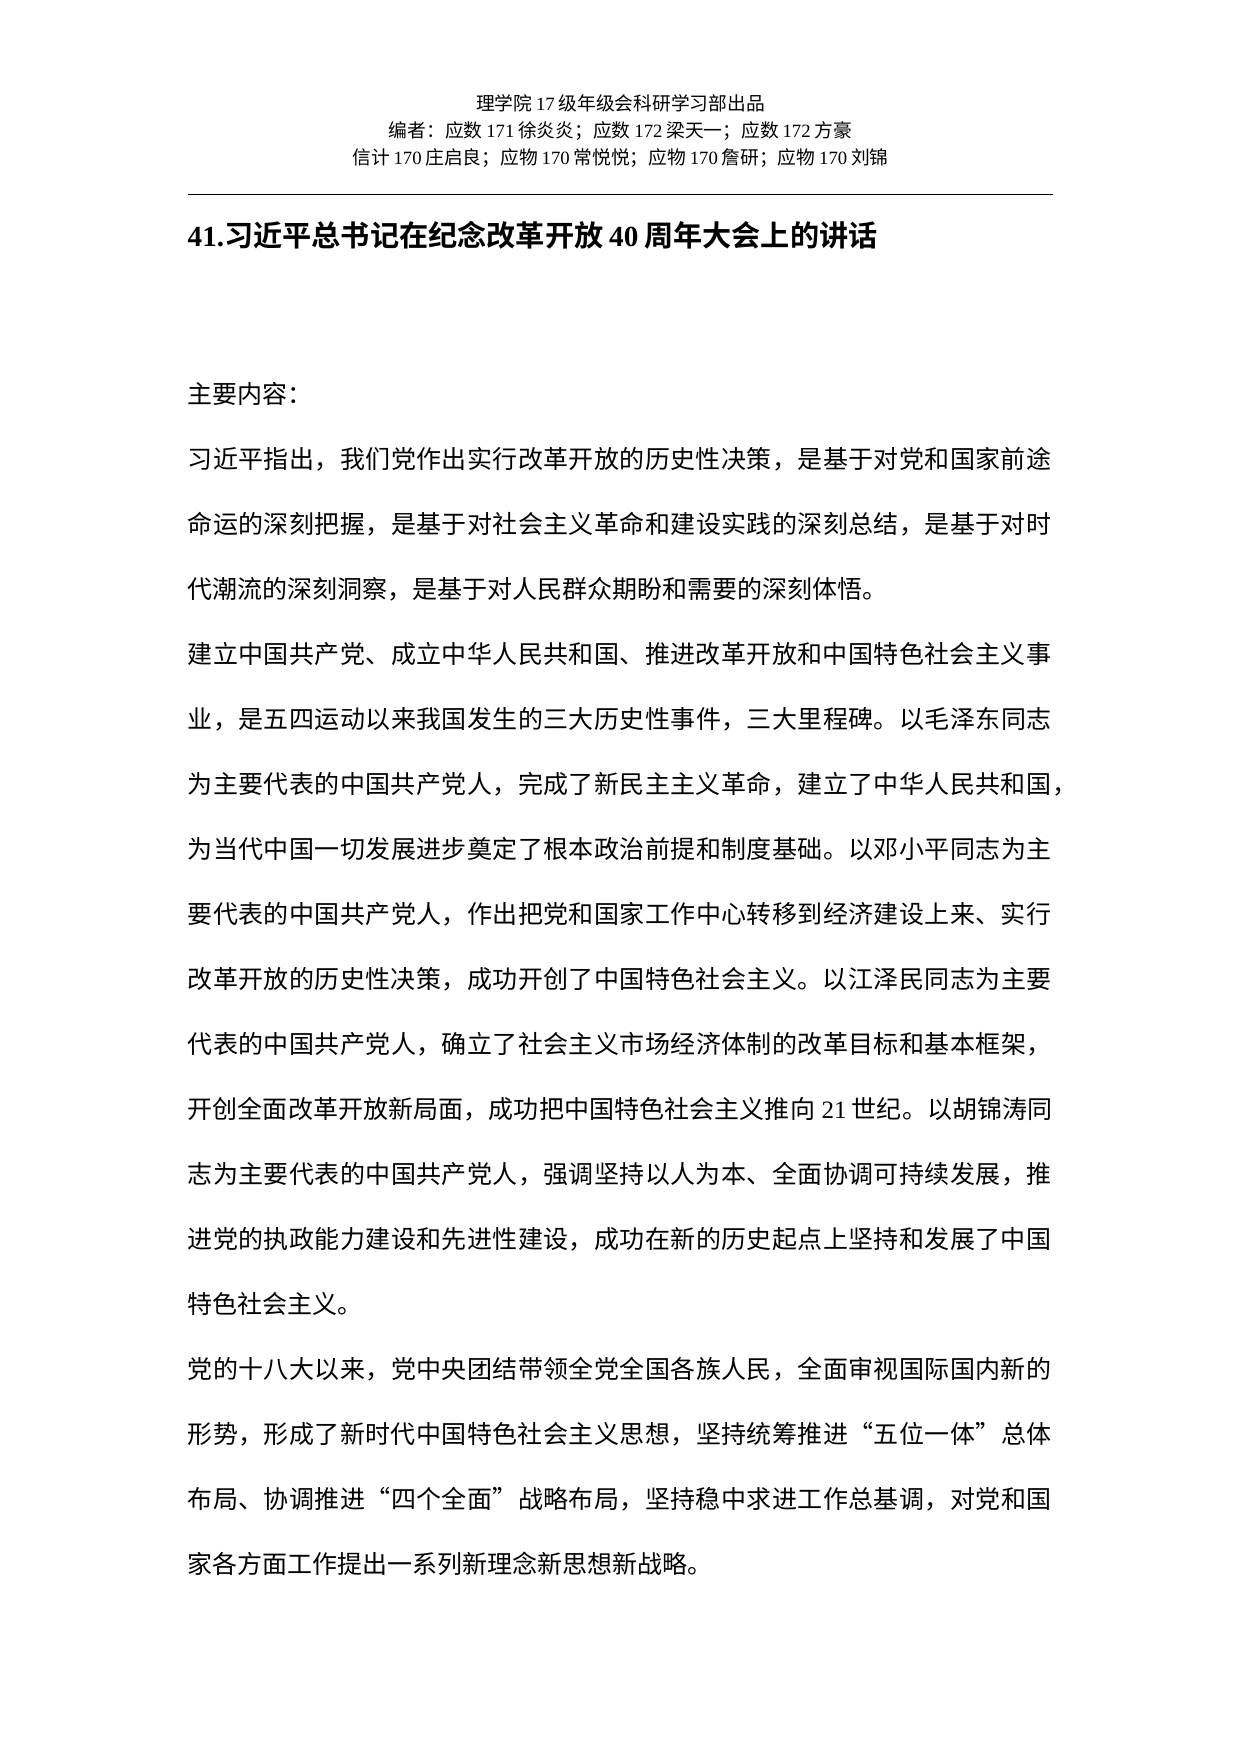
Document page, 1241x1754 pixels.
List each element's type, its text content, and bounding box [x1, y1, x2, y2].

text 主要内容： [187, 360, 1053, 425]
text 建立中国共产党、成立中华人民共和国、推进改革开放和中国特色社会主义事业，是五四运动以来我国发生的三大历史性事件，三大里程碑。以毛泽东同志为主要代表的中国共产党人，完成了新民主主义革命，建立了中华人民共和国，为当代中国一切发展进步奠定了根本政治前提和制度基础。以邓小平同志为主要代表的中国共产党人，作出把党和国家工作中心转移到经济建设上来、实行改革开放的历史性决策，成功开创了中国特色社会主义。以江泽民同志为主要代表的中国共产党人，确立了社会主义市场经济体制的改革目标和基本框架，开创全面改革开放新局面，成功把中国特色社会主义推向21世纪。以胡锦涛同志为主要代表的中国共产党人，强调坚持以人为本、全面协调可持续发展，推进党的执政能力建设和先进性建设，成功在新的历史起点上坚持和发展了中国特色社会主义。 [187, 620, 1053, 1335]
text 习近平指出，我们党作出实行改革开放的历史性决策，是基于对党和国家前途命运的深刻把握，是基于对社会主义革命和建设实践的深刻总结，是基于对时代潮流的深刻洞察，是基于对人民群众期盼和需要的深刻体悟。 [187, 425, 1053, 620]
text 党的十八大以来，党中央团结带领全党全国各族人民，全面审视国际国内新的形势，形成了新时代中国特色社会主义思想，坚持统筹推进“五位一体”总体布局、协调推进“四个全面”战略布局，坚持稳中求进工作总基调，对党和国家各方面工作提出一系列新理念新思想新战略。 [187, 1335, 1053, 1595]
subtitle 41.习近平总书记在纪念改革开放40周年大会上的讲话 [187, 201, 1053, 266]
